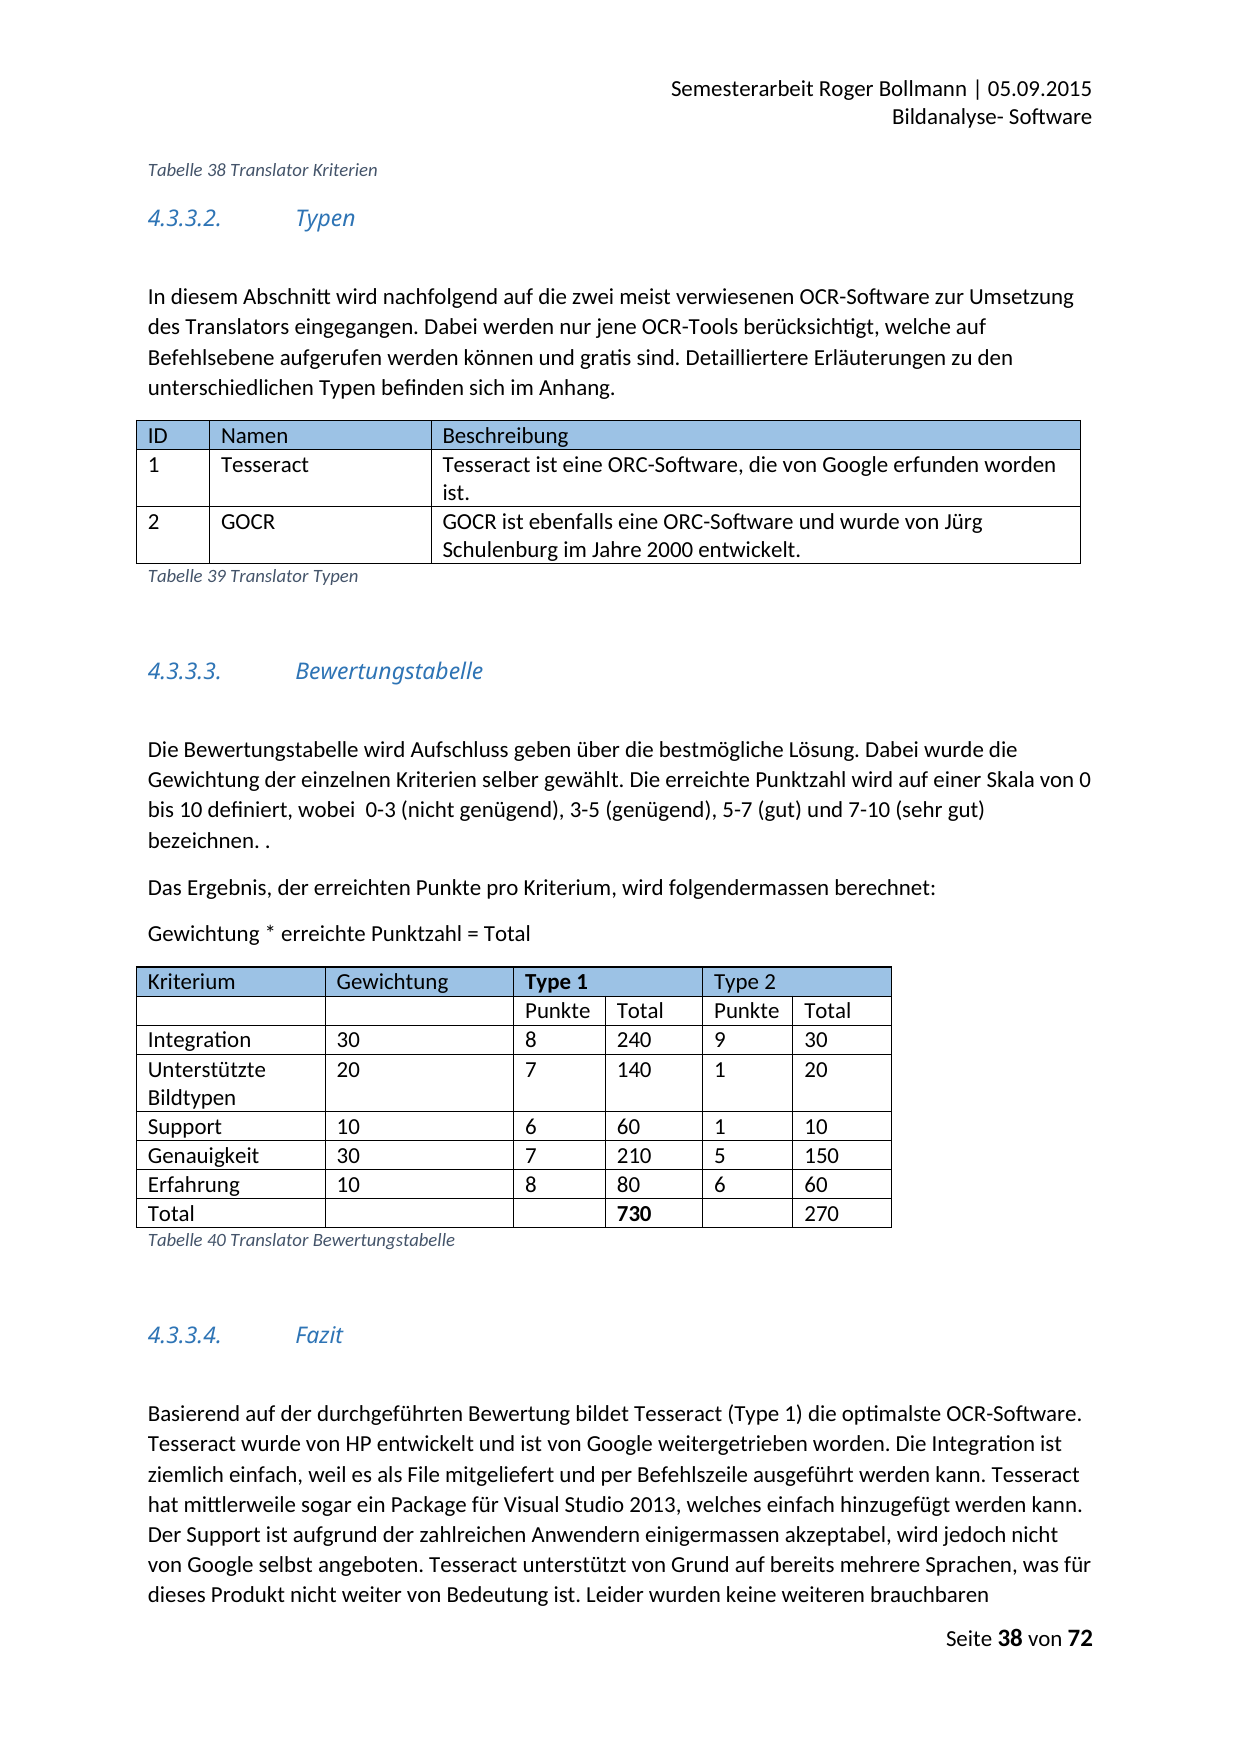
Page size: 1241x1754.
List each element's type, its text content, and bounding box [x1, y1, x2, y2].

table_cell [514, 1199, 605, 1227]
text Gewichtung * erreichte Punktzahl = Total [148, 919, 1093, 948]
table_cell 9 [703, 1026, 792, 1054]
table_cell 210 [606, 1141, 702, 1169]
table_cell 8 [514, 1026, 605, 1054]
table_header Beschreibung [432, 421, 1080, 449]
table_cell Erfahrung [137, 1170, 325, 1198]
table_header Kriterium [137, 968, 325, 996]
table_cell 5 [703, 1141, 792, 1169]
table_cell 10 [793, 1112, 891, 1140]
table_cell Punkte [514, 997, 605, 1024]
table_cell Total [606, 997, 702, 1024]
table_cell Total [793, 997, 891, 1024]
table_cell 730 [606, 1199, 702, 1227]
table_cell 60 [606, 1112, 702, 1140]
table_cell 30 [326, 1141, 513, 1169]
table_cell [326, 997, 513, 1024]
table_header Gewichtung [326, 968, 513, 996]
table_cell 1 [703, 1055, 792, 1111]
table_cell 6 [703, 1170, 792, 1198]
subtitle Bewertungstabelle [148, 654, 1093, 686]
table_cell 1 [703, 1112, 792, 1140]
table_cell Genauigkeit [137, 1141, 325, 1169]
text Tabelle 40 Translator Bewertungstabelle [148, 1228, 1093, 1251]
table_cell GOCR ist ebenfalls eine ORC-Software und wurde von Jürg Schulenburg im Jahre 2000 entwickelt. [432, 507, 1080, 563]
table_cell 60 [793, 1170, 891, 1198]
table_cell 270 [793, 1199, 891, 1227]
subtitle Typen [148, 202, 1093, 233]
table_cell 140 [606, 1055, 702, 1111]
table_cell Punkte [703, 997, 792, 1024]
text Das Ergebnis, der erreichten Punkte pro Kriterium, wird folgendermassen berechnet: [148, 873, 1093, 901]
subtitle Fazit [148, 1319, 1093, 1350]
table_cell 10 [326, 1112, 513, 1140]
text Tabelle 39 Translator Typen [148, 564, 1093, 587]
table_cell [137, 997, 325, 1024]
table_header Type 1 [514, 968, 702, 996]
table_cell 240 [606, 1026, 702, 1054]
table_cell 150 [793, 1141, 891, 1169]
table_cell 7 [514, 1141, 605, 1169]
table_cell GOCR [210, 507, 431, 563]
table_cell Total [137, 1199, 325, 1227]
table_cell 10 [326, 1170, 513, 1198]
table_cell 20 [793, 1055, 891, 1111]
table_cell 7 [514, 1055, 605, 1111]
table_cell Tesseract [210, 450, 431, 506]
text In diesem Abschnitt wird nachfolgend auf die zwei meist verwiesenen OCR-Software zur Umsetzung des Translators eingegangen. Dabei werden nur jene OCR-Tools berücksichtigt, welche auf Befehlsebene aufgerufen werden können und gratis sind. Detailliertere Erläuterungen zu den unterschiedlichen Typen befinden sich im Anhang. [148, 282, 1093, 401]
table_cell [326, 1199, 513, 1227]
table_cell 20 [326, 1055, 513, 1111]
table_cell Unterstützte Bildtypen [137, 1055, 325, 1111]
table_cell [703, 1199, 792, 1227]
table_cell 30 [793, 1026, 891, 1054]
text Tabelle 38 Translator Kriterien [148, 158, 1093, 181]
table_cell Support [137, 1112, 325, 1140]
text Die Bewertungstabelle wird Aufschluss geben über die bestmögliche Lösung. Dabei wurde die Gewichtung der einzelnen Kriterien selber gewählt. Die erreichte Punktzahl wird auf einer Skala von 0 bis 10 definiert, wobei 0-3 (nicht genügend), 3-5 (genügend), 5-7 (gut) und 7-10 (sehr gut) bezeichnen. . [148, 735, 1093, 854]
table_cell 2 [137, 507, 209, 563]
table_header ID [137, 421, 209, 449]
table_cell 30 [326, 1026, 513, 1054]
table_cell Integration [137, 1026, 325, 1054]
table_cell 8 [514, 1170, 605, 1198]
table_header Namen [210, 421, 431, 449]
table_cell Tesseract ist eine ORC-Software, die von Google erfunden worden ist. [432, 450, 1080, 506]
table_cell 1 [137, 450, 209, 506]
table_header Type 2 [703, 968, 891, 996]
table_cell 80 [606, 1170, 702, 1198]
table_cell 6 [514, 1112, 605, 1140]
